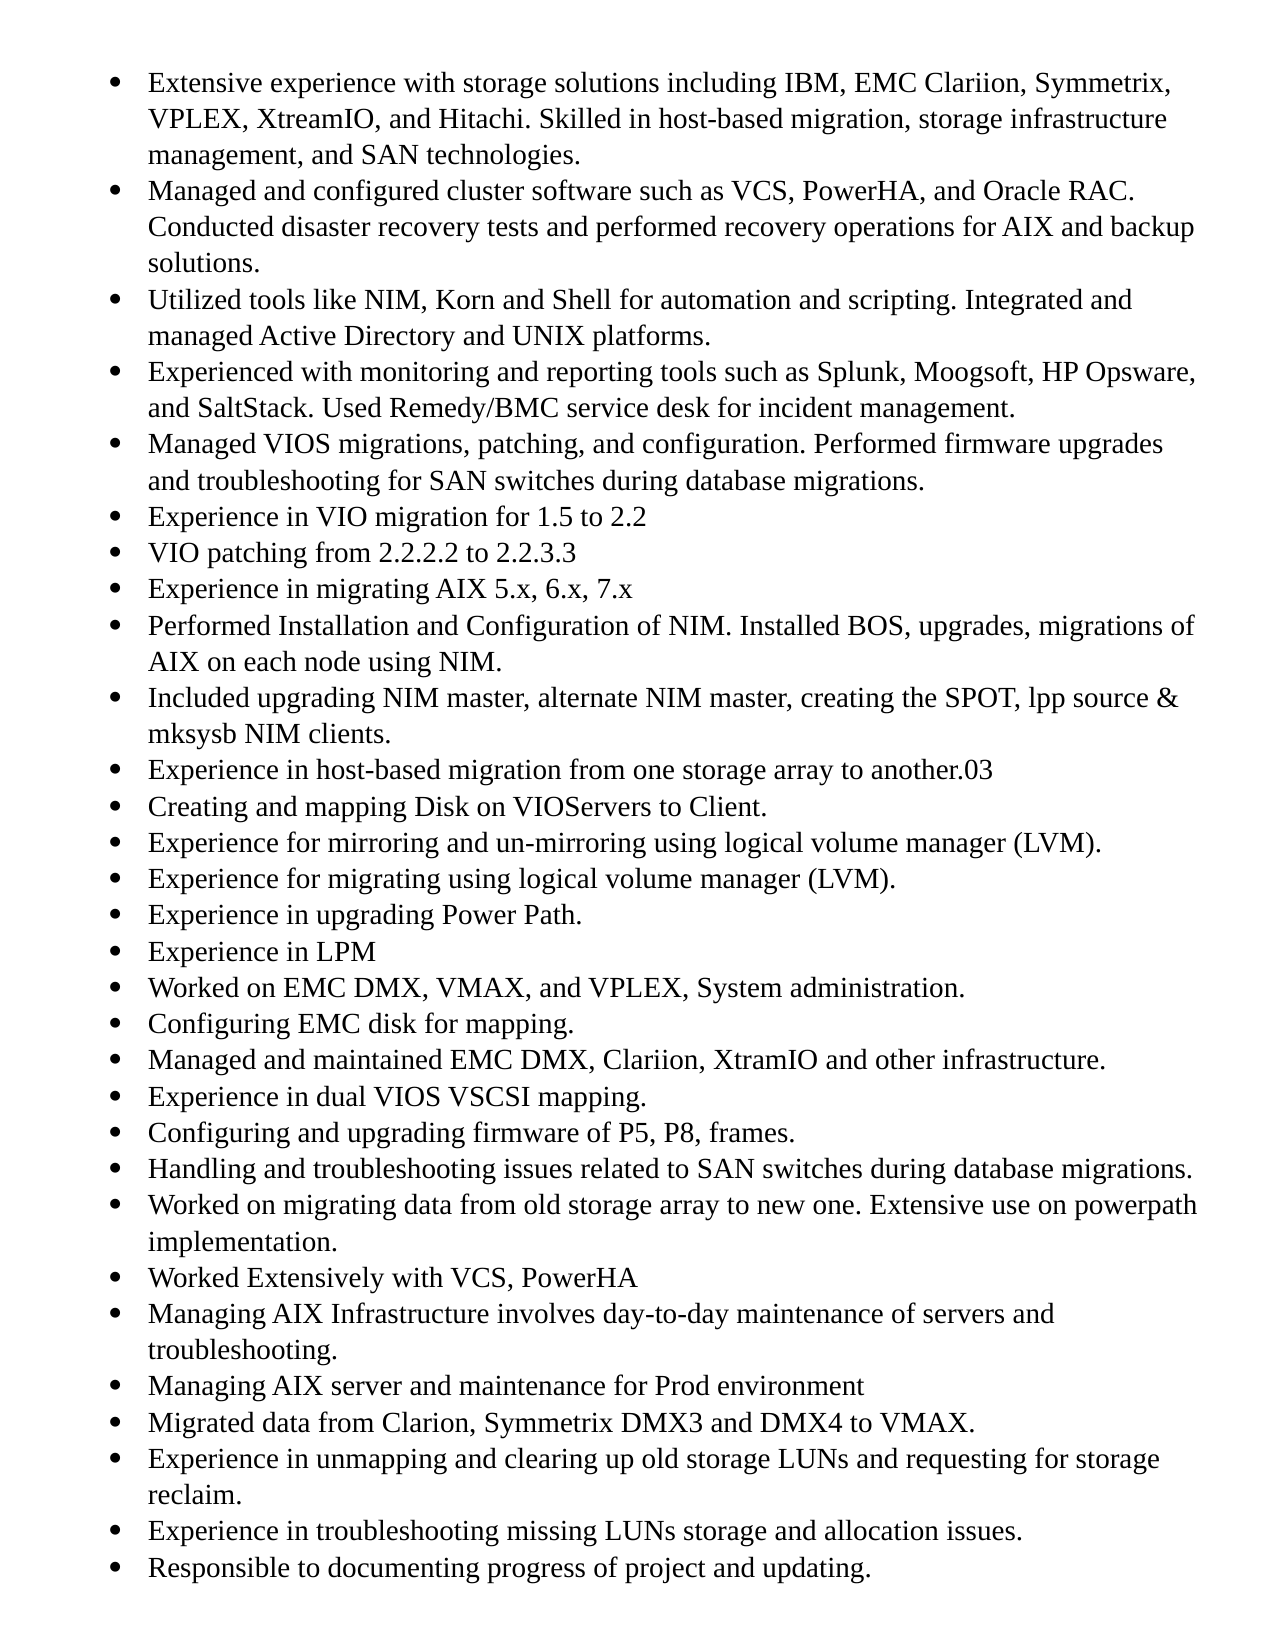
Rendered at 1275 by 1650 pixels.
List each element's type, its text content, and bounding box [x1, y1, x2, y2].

list Performed Installation and Configuration of NIM. Installed BOS, upgrades, migrations of AIX on each node using NIM. [110, 608, 1198, 677]
list Extensive experience with storage solutions including IBM, EMC Clariion, Symmetrix, VPLEX, XtreamIO, and Hitachi. Skilled in host-based migration, storage infrastructure management, and SAN technologies. [110, 65, 1198, 171]
list Managed VIOS migrations, patching, and configuration. Performed firmware upgrades and troubleshooting for SAN switches during database migrations. [110, 427, 1198, 496]
list Experience in upgrading Power Path. [110, 897, 1198, 931]
list Experience in VIO migration for 1.5 to 2.2 [110, 499, 1198, 533]
list Included upgrading NIM master, alternate NIM master, creating the SPOT, lpp source & mksysb NIM clients. [110, 680, 1198, 750]
list Experience in troubleshooting missing LUNs storage and allocation issues. [110, 1513, 1198, 1547]
list Managing AIX Infrastructure involves day-to-day maintenance of servers and troubleshooting. [110, 1296, 1198, 1366]
list Experienced with monitoring and reporting tools such as Splunk, Moogsoft, HP Opsware, and SaltStack. Used Remedy/BMC service desk for incident management. [110, 354, 1198, 424]
list Experience in unmapping and clearing up old storage LUNs and requesting for storage reclaim. [110, 1441, 1198, 1511]
list Managing AIX server and maintenance for Prod environment [110, 1368, 1198, 1402]
list Experience for mirroring and un-mirroring using logical volume manager (LVM). [110, 825, 1198, 859]
list Worked Extensively with VCS, PowerHA [110, 1260, 1198, 1293]
list Experience in dual VIOS VSCSI mapping. [110, 1079, 1198, 1112]
list Managed and configured cluster software such as VCS, PowerHA, and Oracle RAC. Conducted disaster recovery tests and performed recovery operations for AIX and backup solutions. [110, 173, 1198, 279]
list Migrated data from Clarion, Symmetrix DMX3 and DMX4 to VMAX. [110, 1405, 1198, 1438]
list Worked on EMC DMX, VMAX, and VPLEX, System administration. [110, 970, 1198, 1004]
list Configuring EMC disk for mapping. [110, 1006, 1198, 1040]
list Experience for migrating using logical volume manager (LVM). [110, 861, 1198, 895]
list Managed and maintained EMC DMX, Clariion, XtramIO and other infrastructure. [110, 1042, 1198, 1076]
list VIO patching from 2.2.2.2 to 2.2.3.3 [110, 535, 1198, 569]
list Worked on migrating data from old storage array to new one. Extensive use on powerpath implementation. [110, 1187, 1198, 1257]
list Utilized tools like NIM, Korn and Shell for automation and scripting. Integrated and managed Active Directory and UNIX platforms. [110, 282, 1198, 352]
list Experience in host-based migration from one storage array to another.03 [110, 752, 1198, 786]
list Configuring and upgrading firmware of P5, P8, frames. [110, 1115, 1198, 1149]
list Responsible to documenting progress of project and updating. [110, 1550, 1198, 1583]
list Experience in LPM [110, 934, 1198, 967]
list Handling and troubleshooting issues related to SAN switches during database migrations. [110, 1151, 1198, 1185]
list Experience in migrating AIX 5.x, 6.x, 7.x [110, 571, 1198, 605]
list Creating and mapping Disk on VIOServers to Client. [110, 789, 1198, 822]
